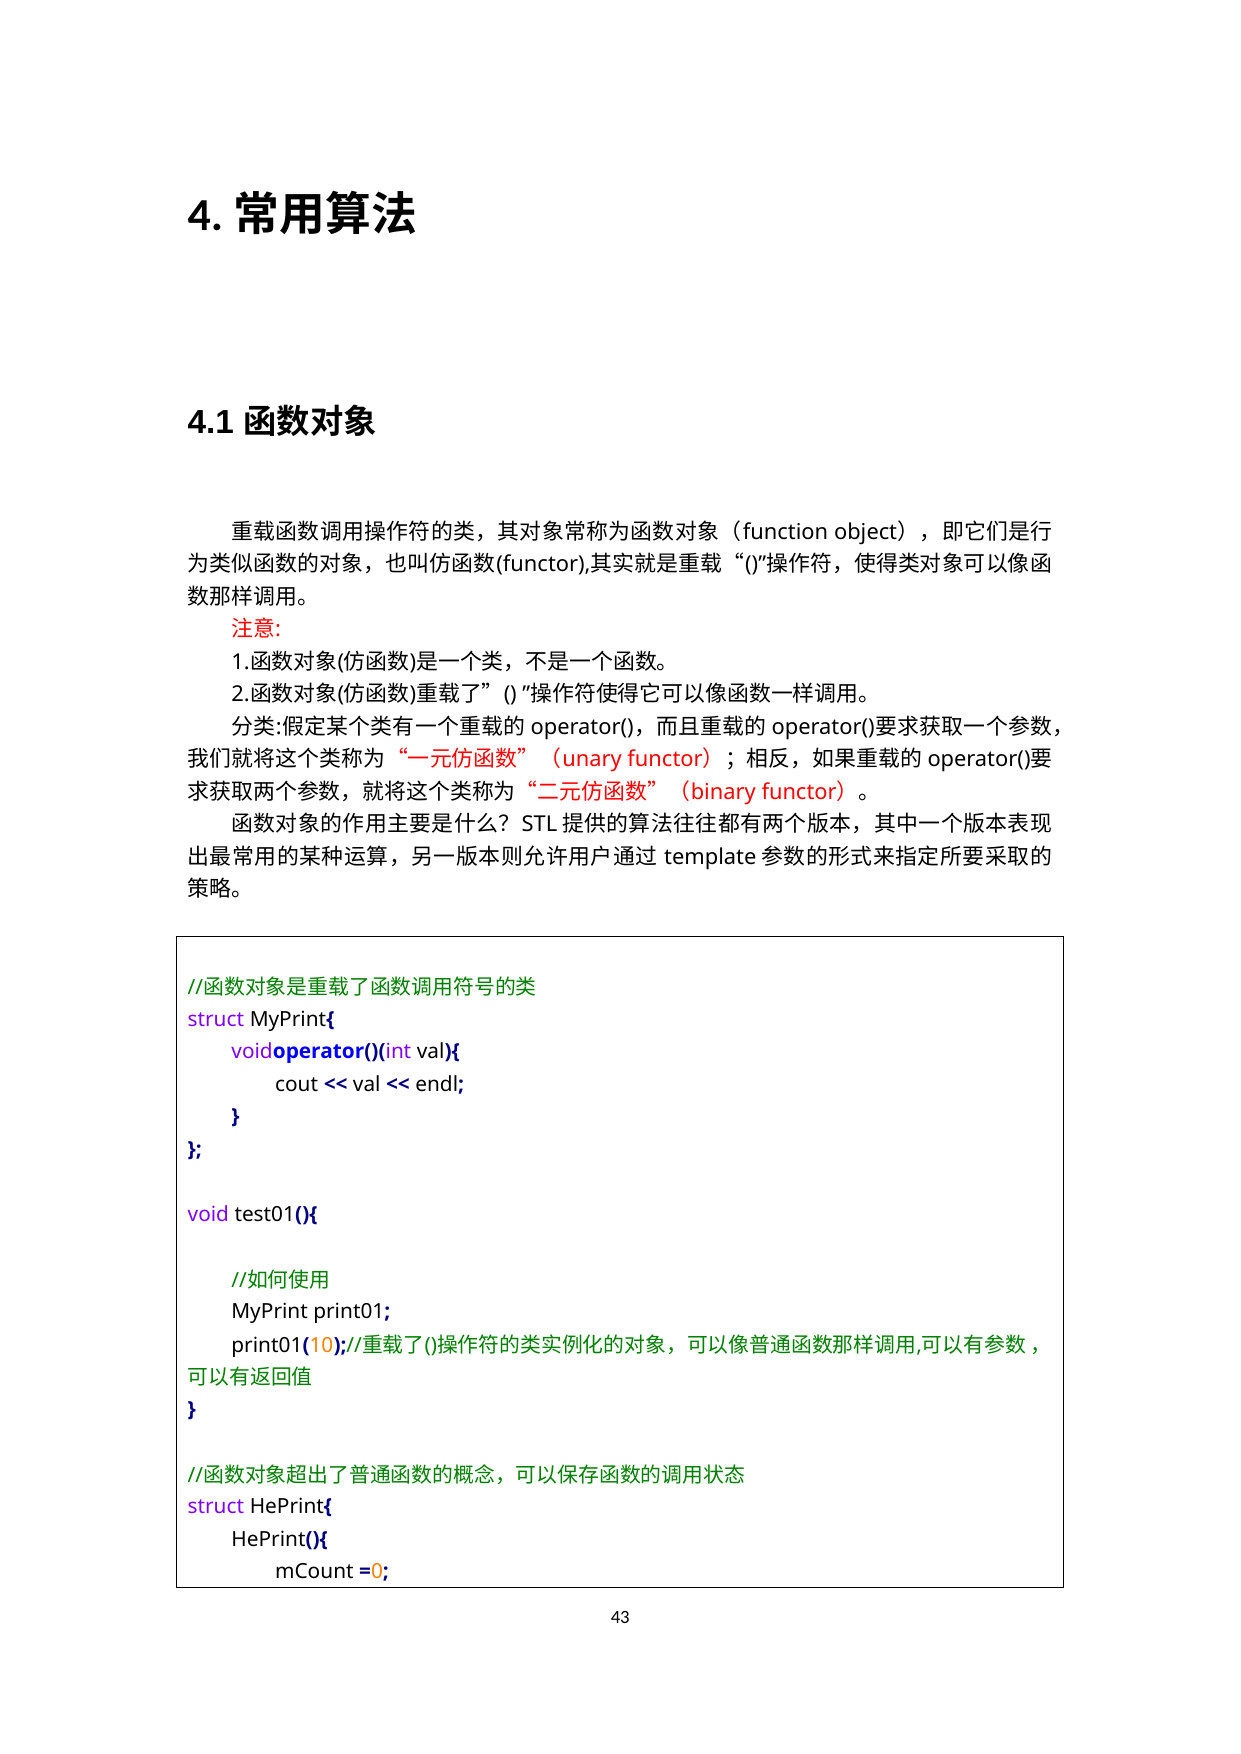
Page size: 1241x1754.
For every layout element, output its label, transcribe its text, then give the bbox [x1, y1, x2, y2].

text 函数对象的作用主要是什么？STL提供的算法往往都有两个版本，其中一个版本表现出最常用的某种运算，另一版本则允许用户通过template参数的形式来指定所要采取的策略。 [187, 806, 1053, 903]
text 分类:假定某个类有一个重载的operator()，而且重载的operator()要求获取一个参数，我们就将这个类称为“一元仿函数”（unary functor）；相反，如果重载的operator()要求获取两个参数，就将这个类称为“二元仿函数”（binary functor）。 [187, 708, 1053, 806]
text 重载函数调用操作符的类，其对象常称为函数对象（function object），即它们是行为类似函数的对象，也叫仿函数(functor),其实就是重载“()”操作符，使得类对象可以像函数那样调用。 [187, 513, 1053, 611]
subtitle 4.1 函数对象 [187, 387, 1053, 452]
text 2.函数对象(仿函数)重载了”() ”操作符使得它可以像函数一样调用。 [187, 676, 1053, 708]
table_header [177, 937, 1063, 1587]
text 注意: [187, 611, 1053, 643]
subtitle 4. 常用算法 [187, 162, 1053, 259]
text 1.函数对象(仿函数)是一个类，不是一个函数。 [187, 643, 1053, 676]
